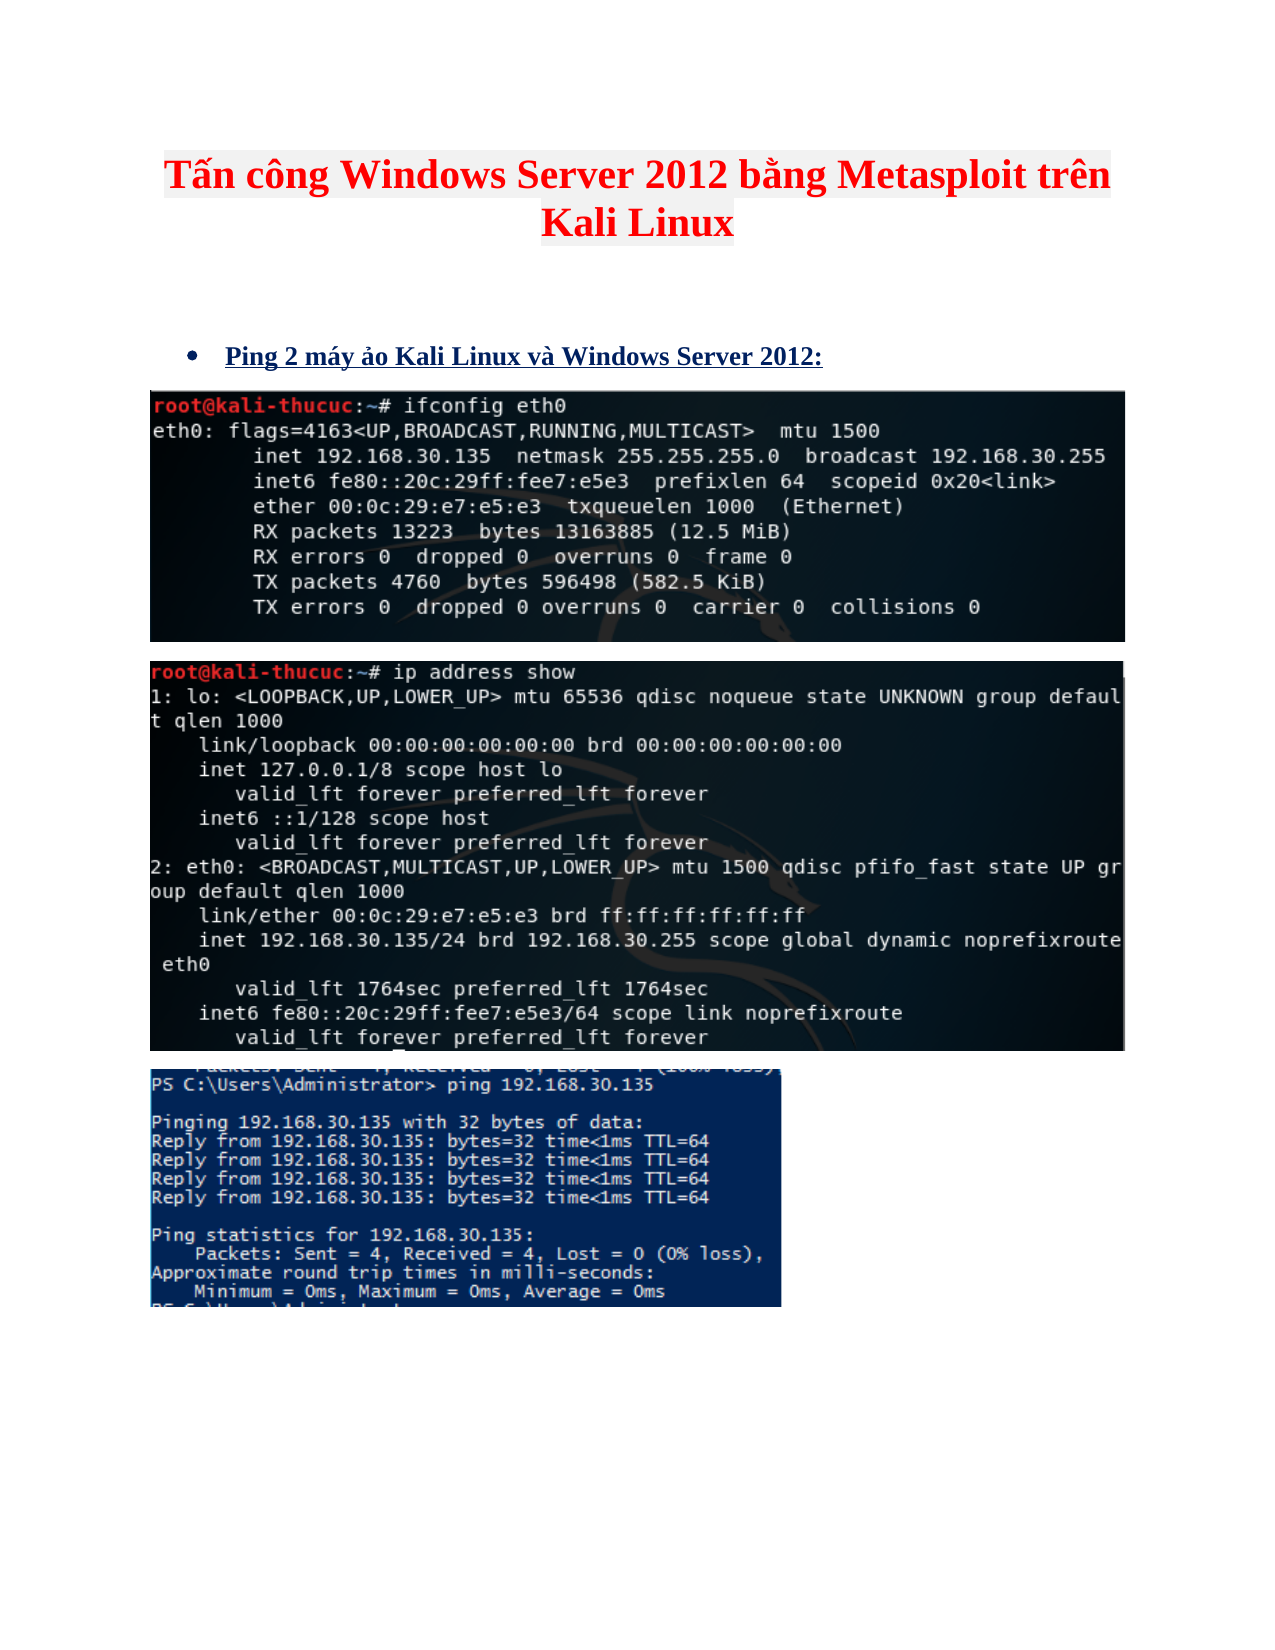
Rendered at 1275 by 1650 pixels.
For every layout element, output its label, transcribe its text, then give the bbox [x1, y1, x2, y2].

text Tấn công Windows Server 2012 bằng Metasploit trên Kali Linux [150, 150, 541, 246]
picture [150, 1069, 782, 1307]
picture [150, 661, 1125, 1051]
picture [150, 390, 1125, 642]
list Ping 2 máy ảo Kali Linux và Windows Server 2012: [187, 339, 1125, 371]
text Tấn công Windows Server 2012 bằng Metasploit trên Kali Linux [734, 150, 1125, 246]
